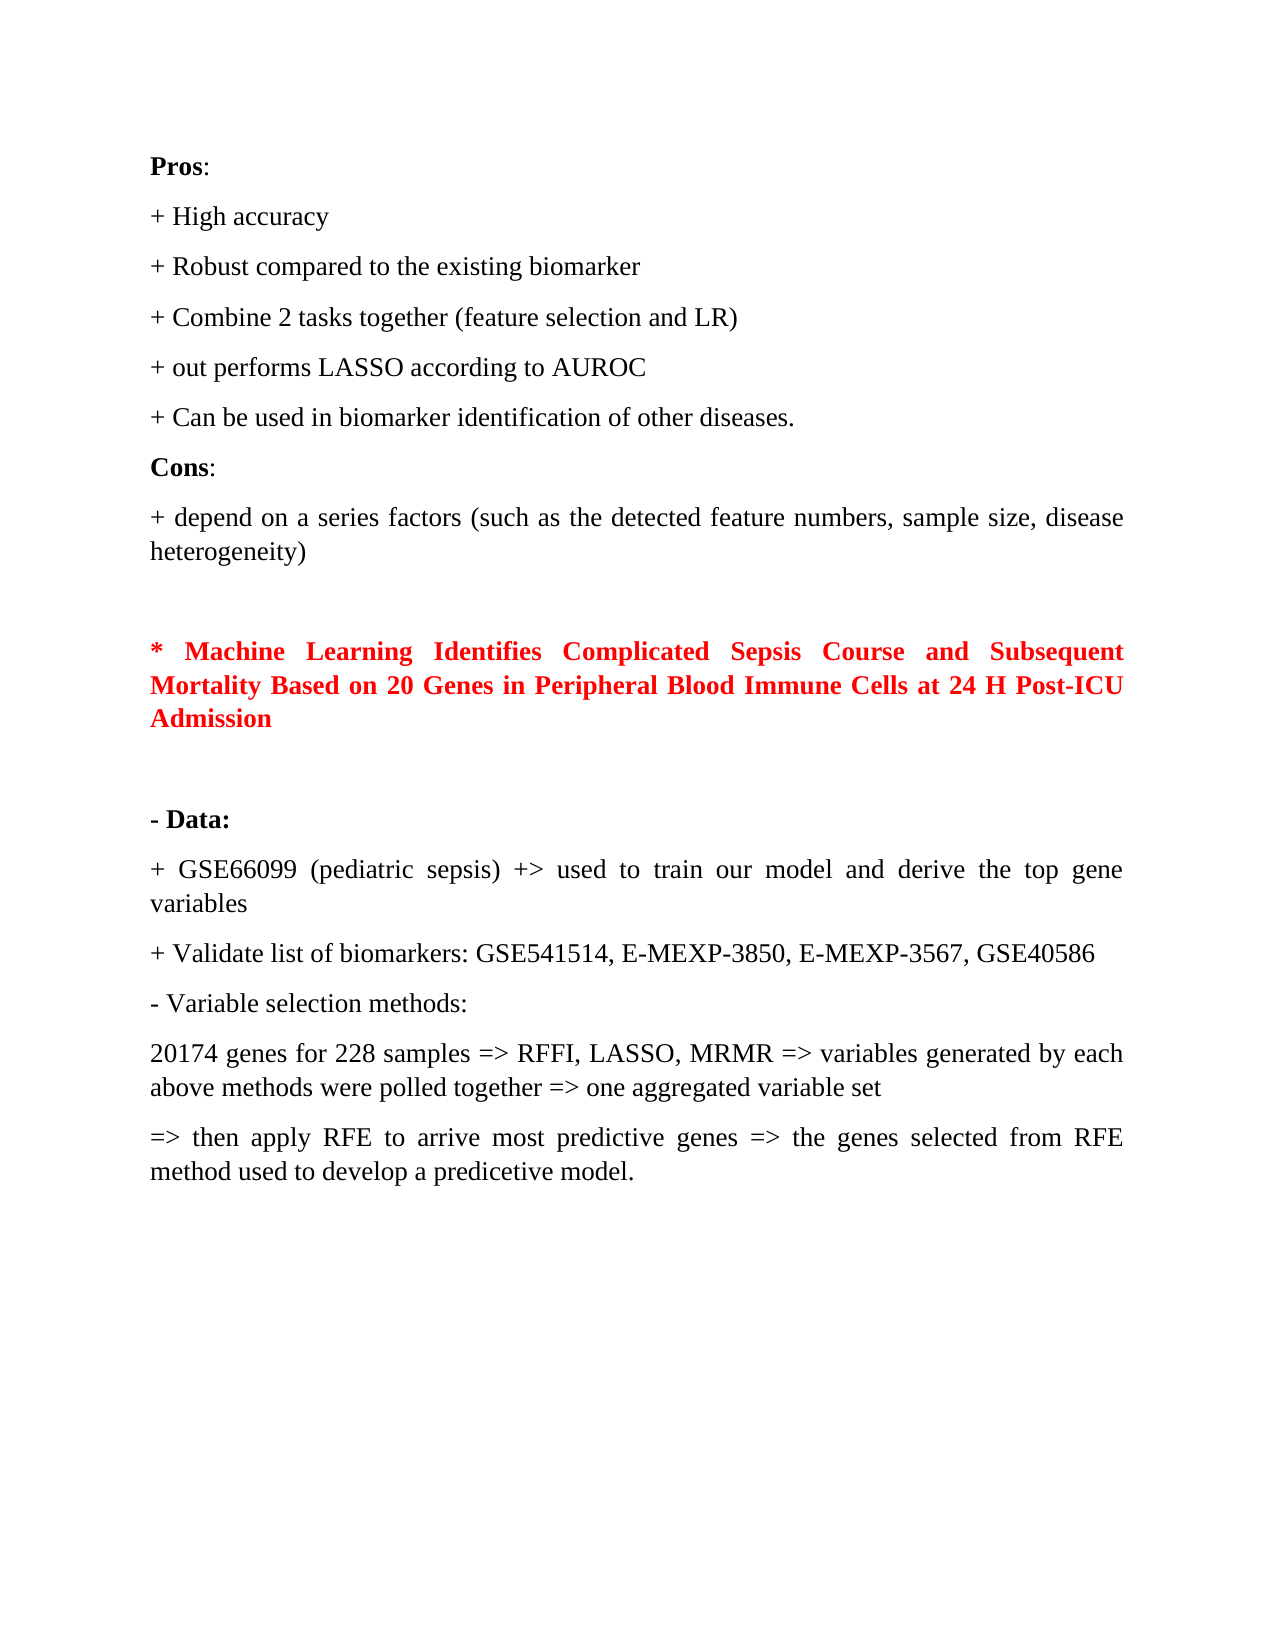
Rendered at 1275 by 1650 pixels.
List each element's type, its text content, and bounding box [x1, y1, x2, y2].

text + GSE66099 (pediatric sepsis) +> used to train our model and derive the top gene variables [150, 853, 1125, 918]
text Pros: [150, 150, 1125, 181]
text + Robust compared to the existing biomarker [150, 250, 1125, 282]
text + High accuracy [150, 200, 1125, 231]
text - Data: [150, 803, 1125, 834]
text * Machine Learning Identifies Complicated Sepsis Course and Subsequent Mortality Based on 20 Genes in Peripheral Blood Immune Cells at 24 H Post-ICU Admission [150, 635, 1125, 734]
text + Can be used in biomarker identification of other diseases. [150, 401, 1125, 432]
text => then apply RFE to arrive most predictive genes => the genes selected from RFE method used to develop a predicetive model. [150, 1121, 1125, 1186]
text + Combine 2 tasks together (feature selection and LR) [150, 301, 1125, 332]
text 20174 genes for 228 samples => RFFI, LASSO, MRMR => variables generated by each above methods were polled together => one aggregated variable set [150, 1037, 1125, 1102]
text + out performs LASSO according to AUROC [150, 351, 1125, 382]
text + Validate list of biomarkers: GSE541514, E-MEXP-3850, E-MEXP-3567, GSE40586 [150, 937, 1125, 968]
text - Variable selection methods: [150, 987, 1125, 1018]
text + depend on a series factors (such as the detected feature numbers, sample size, disease heterogeneity) [150, 501, 1125, 566]
text Cons: [150, 451, 1125, 482]
